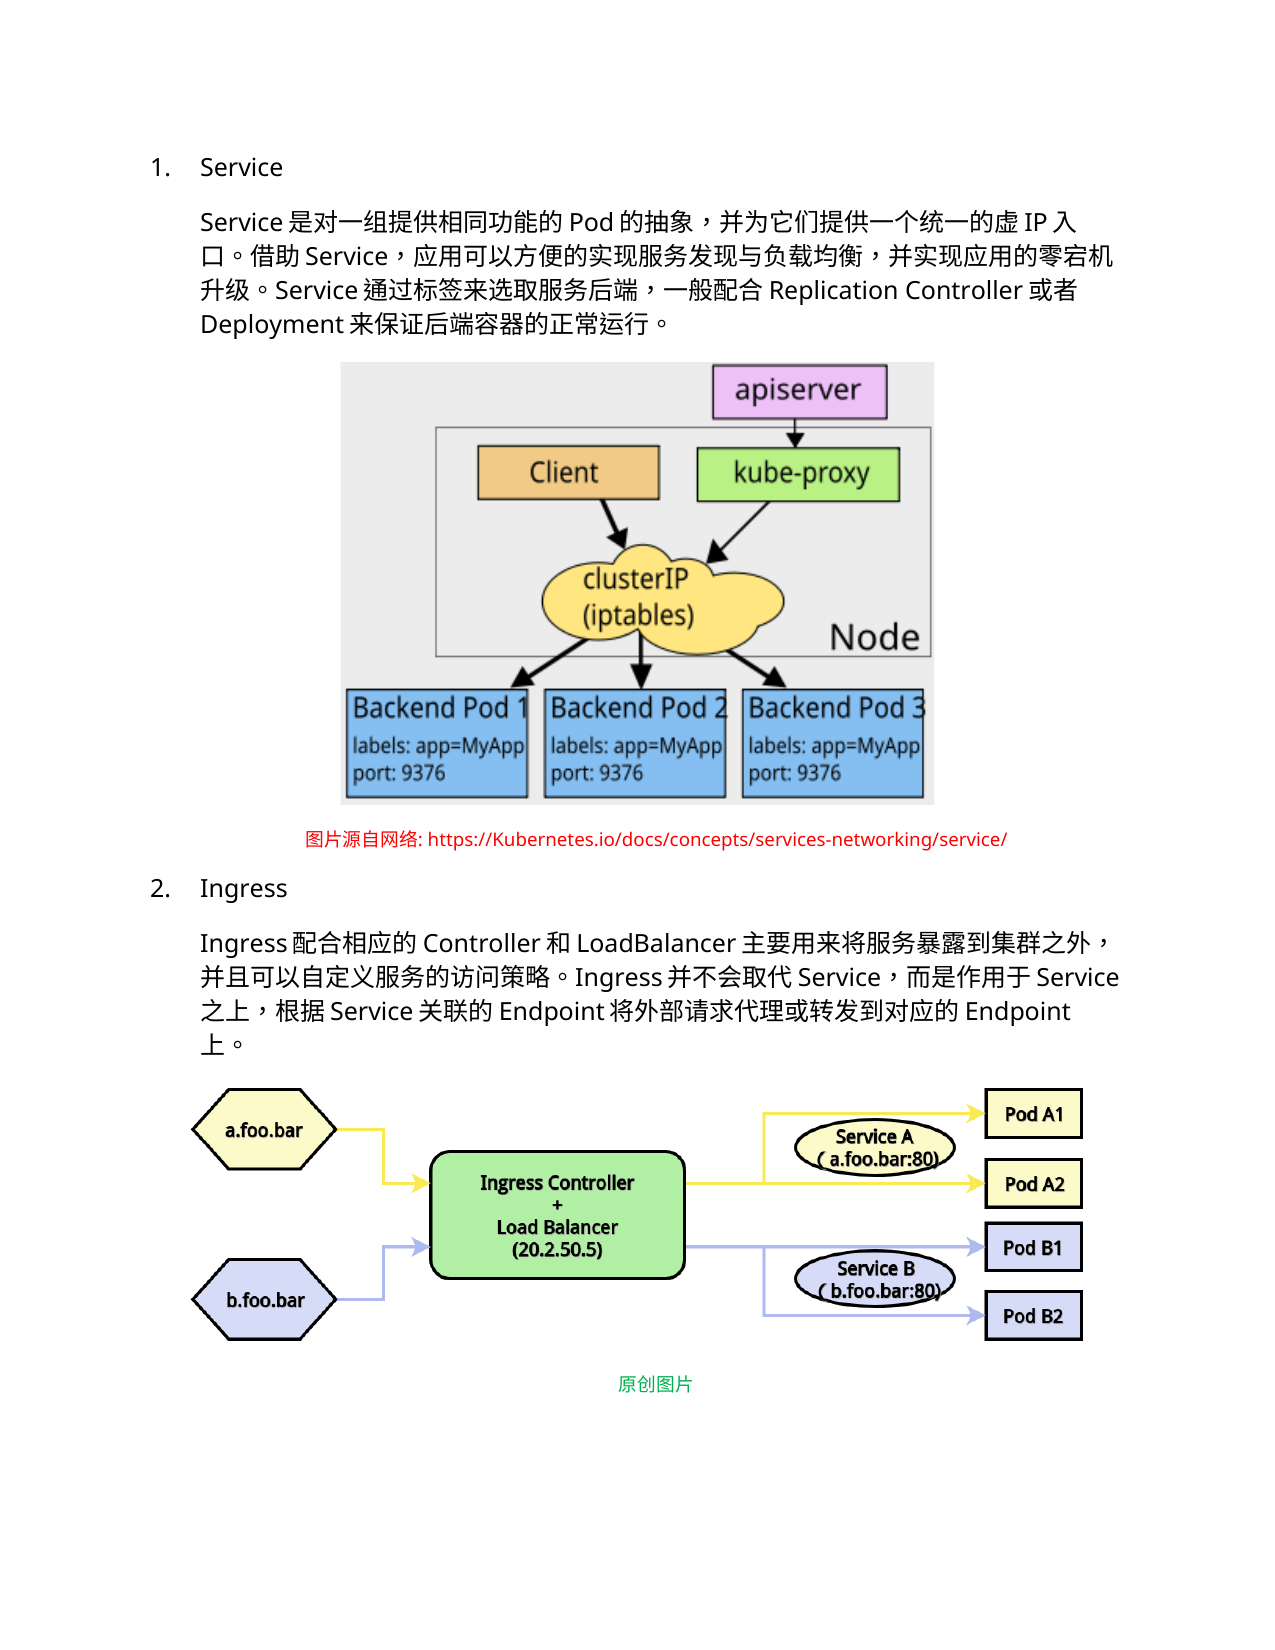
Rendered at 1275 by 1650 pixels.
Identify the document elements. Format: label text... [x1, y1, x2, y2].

list Service是对一组提供相同功能的Pod的抽象，并为它们提供一个统一的虚IP入口。借助Service，应用可以方便的实现服务发现与负载均衡，并实现应用的零宕机升级。Service通过标签来选取服务后端，一般配合Replication Controller或者Deployment来保证后端容器的正常运行。 [150, 205, 1125, 341]
list Service [150, 150, 1125, 184]
list Ingress [150, 871, 1125, 905]
picture [340, 362, 935, 805]
list Ingress配合相应的Controller和LoadBalancer主要用来将服务暴露到集群之外，并且可以自定义服务的访问策略。Ingress并不会取代Service，而是作用于Service之上，根据Service关联的Endpoint将外部请求代理或转发到对应的Endpoint上。 [150, 926, 1125, 1062]
text 原创图片 [150, 1370, 1125, 1397]
text 图片源自网络: https://Kubernetes.io/docs/concepts/services-networking/service/ [150, 825, 1125, 852]
picture [187, 1082, 1088, 1349]
